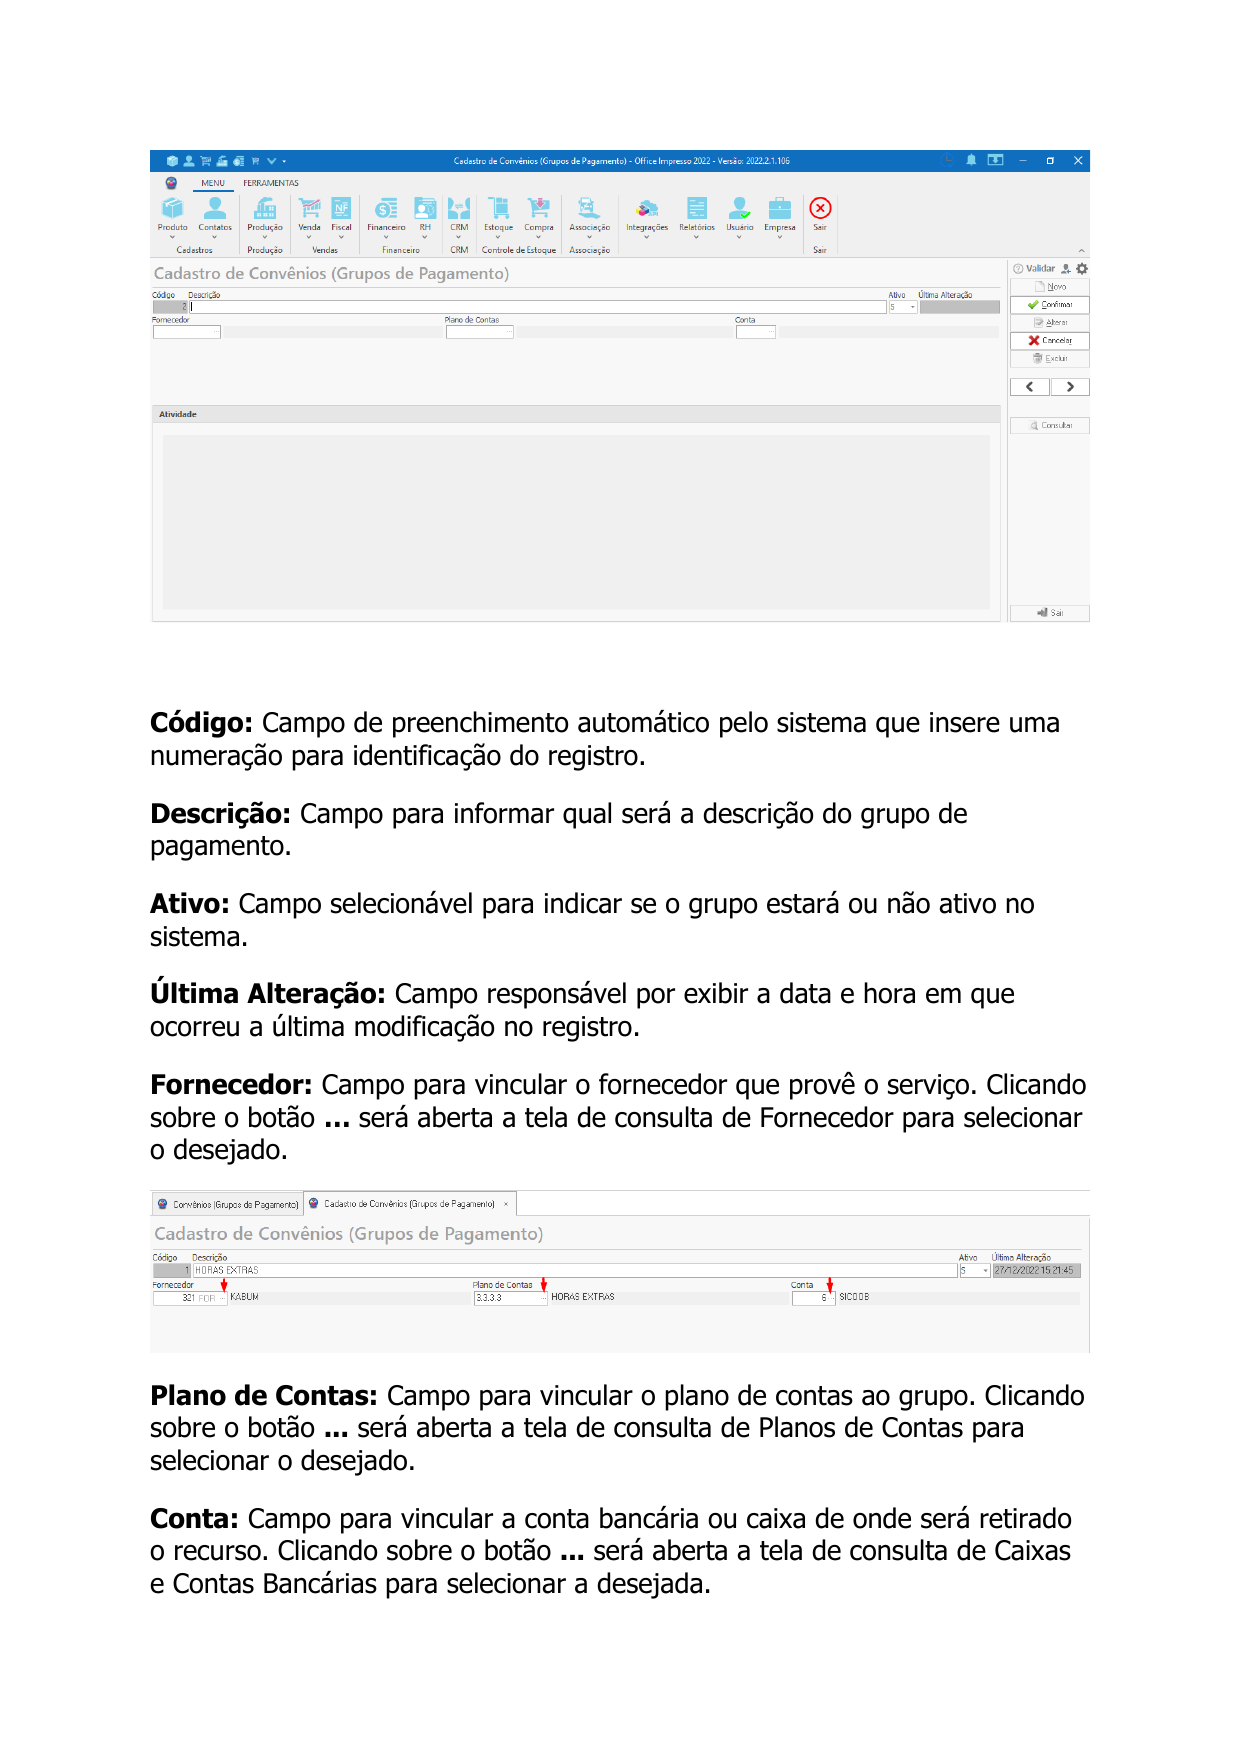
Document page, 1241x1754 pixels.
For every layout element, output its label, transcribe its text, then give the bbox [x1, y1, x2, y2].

picture [150, 150, 1091, 623]
text Plano de Contas: Campo para vincular o plano de contas ao grupo. Clicando sobre o botão ... será aberta a tela de consulta de Planos de Contas para selecionar o desejado. [150, 1378, 1090, 1476]
text Ativo: Campo selecionável para indicar se o grupo estará ou não ativo no sistema. [150, 886, 1090, 952]
text Fornecedor: Campo para vincular o fornecedor que provê o serviço. Clicando sobre o botão … será aberta a tela de consulta de Fornecedor para selecionar o desejado. [150, 1067, 1090, 1165]
text Descrição: Campo para informar qual será a descrição do grupo de pagamento. [150, 796, 1090, 861]
text Conta: Campo para vincular a conta bancária ou caixa de onde será retirado o recurso. Clicando sobre o botão ... será aberta a tela de consulta de Caixas e Contas Bancárias para selecionar a desejada. [150, 1501, 1090, 1599]
picture [150, 1190, 1091, 1353]
text Código: Campo de preenchimento automático pelo sistema que insere uma numeração para identificação do registro. [150, 706, 1090, 771]
text Última Alteração: Campo responsável por exibir a data e hora em que ocorreu a última modificação no registro. [150, 977, 1090, 1042]
